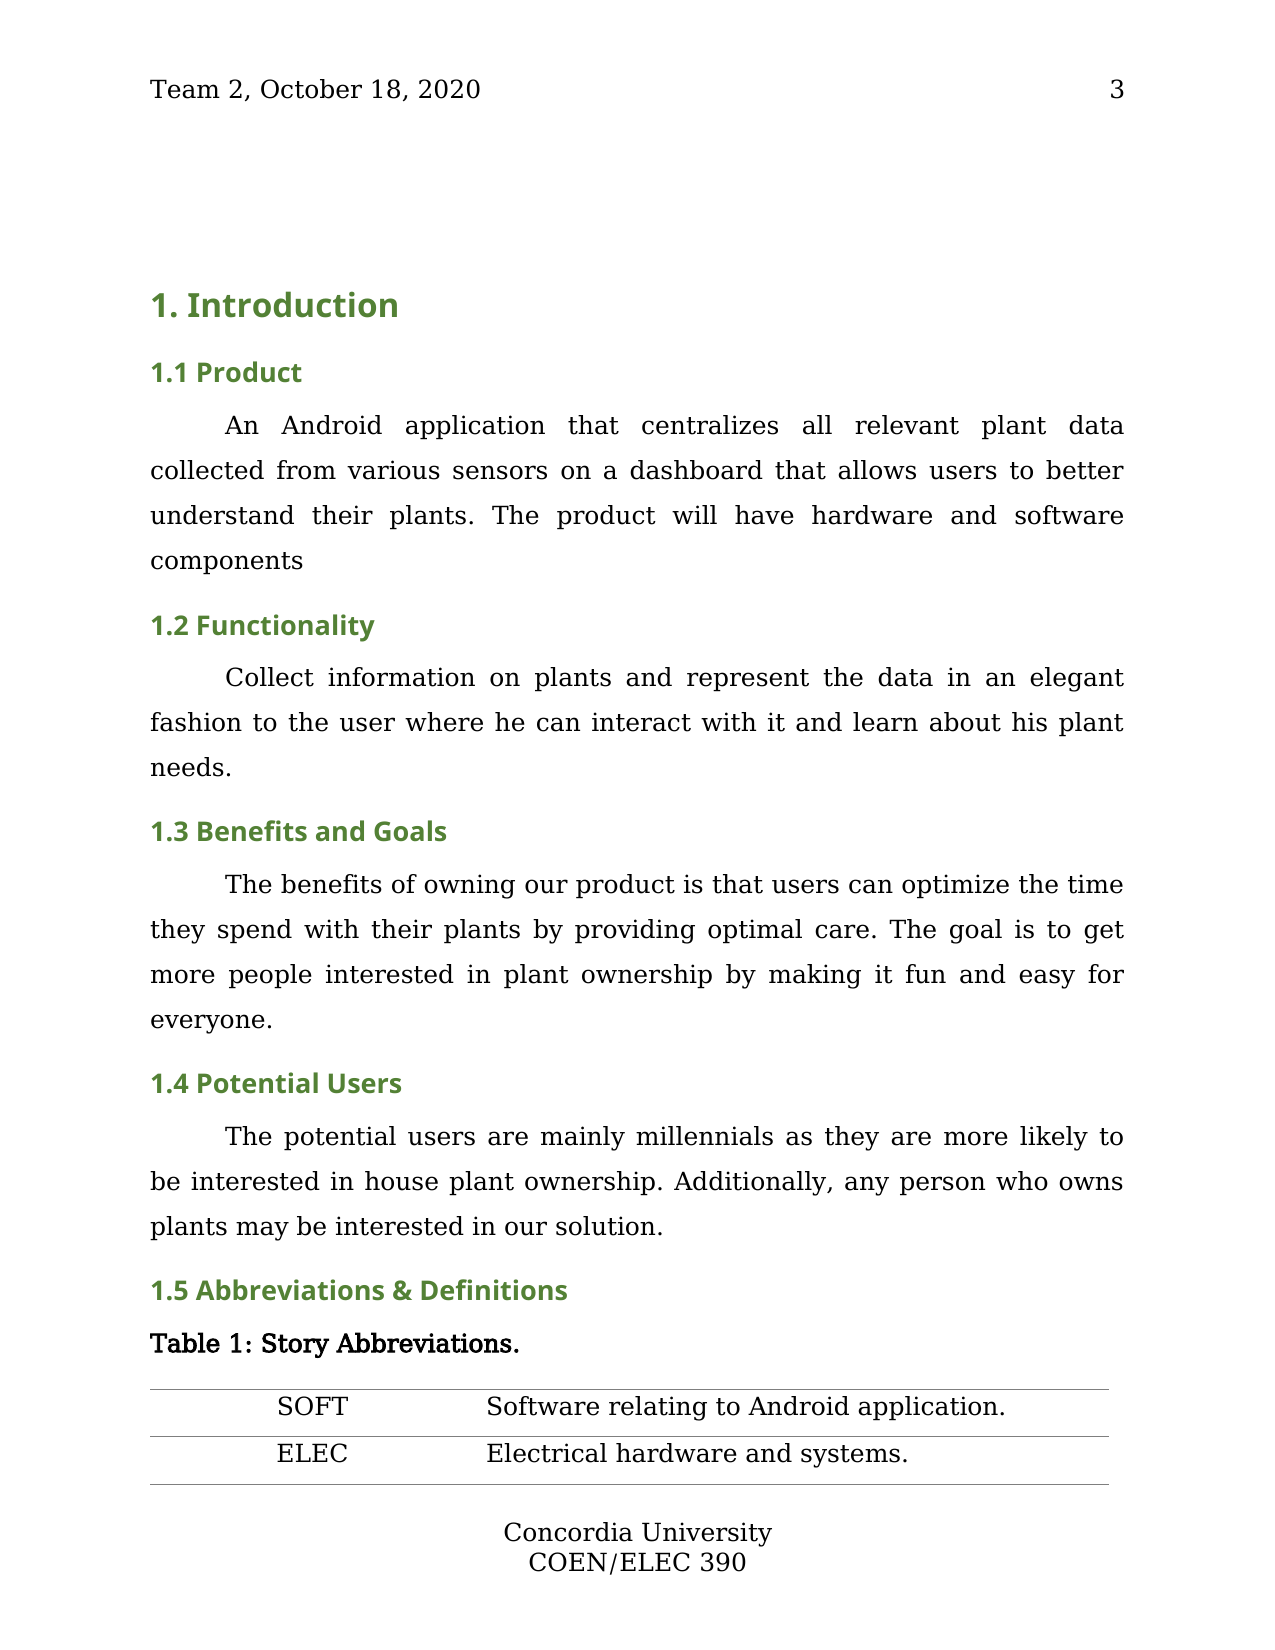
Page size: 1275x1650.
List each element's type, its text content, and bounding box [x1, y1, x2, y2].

table_header SOFT [150, 1390, 474, 1436]
text The benefits of owning our product is that users can optimize the time they spend with their plants by providing optimal care. The goal is to get more people interested in plant ownership by making it fun and easy for everyone. [150, 868, 1125, 1033]
subtitle 1. Introduction [150, 282, 1125, 327]
table_header Software relating to Android application. [475, 1390, 1109, 1436]
table_cell Electrical hardware and systems. [475, 1437, 1109, 1483]
subtitle 1.3 Benefits and Goals [150, 813, 1125, 850]
subtitle 1.4 Potential Users [150, 1065, 1125, 1102]
text Table 1: Story Abbreviations. [150, 1327, 1125, 1357]
text An Android application that centralizes all relevant plant data collected from various sensors on a dashboard that allows users to better understand their plants. The product will have hardware and software components [150, 409, 1125, 574]
table_cell ELEC [150, 1437, 474, 1483]
text The potential users are mainly millennials as they are more likely to be interested in house plant ownership. Additionally, any person who owns plants may be interested in our solution. [150, 1120, 1125, 1240]
subtitle 1.2 Functionality [150, 606, 1125, 643]
subtitle 1.5 Abbreviations & Definitions [150, 1272, 1125, 1309]
subtitle 1.1 Product [150, 354, 1125, 391]
text Collect information on plants and represent the data in an elegant fashion to the user where he can interact with it and learn about his plant needs. [150, 661, 1125, 781]
